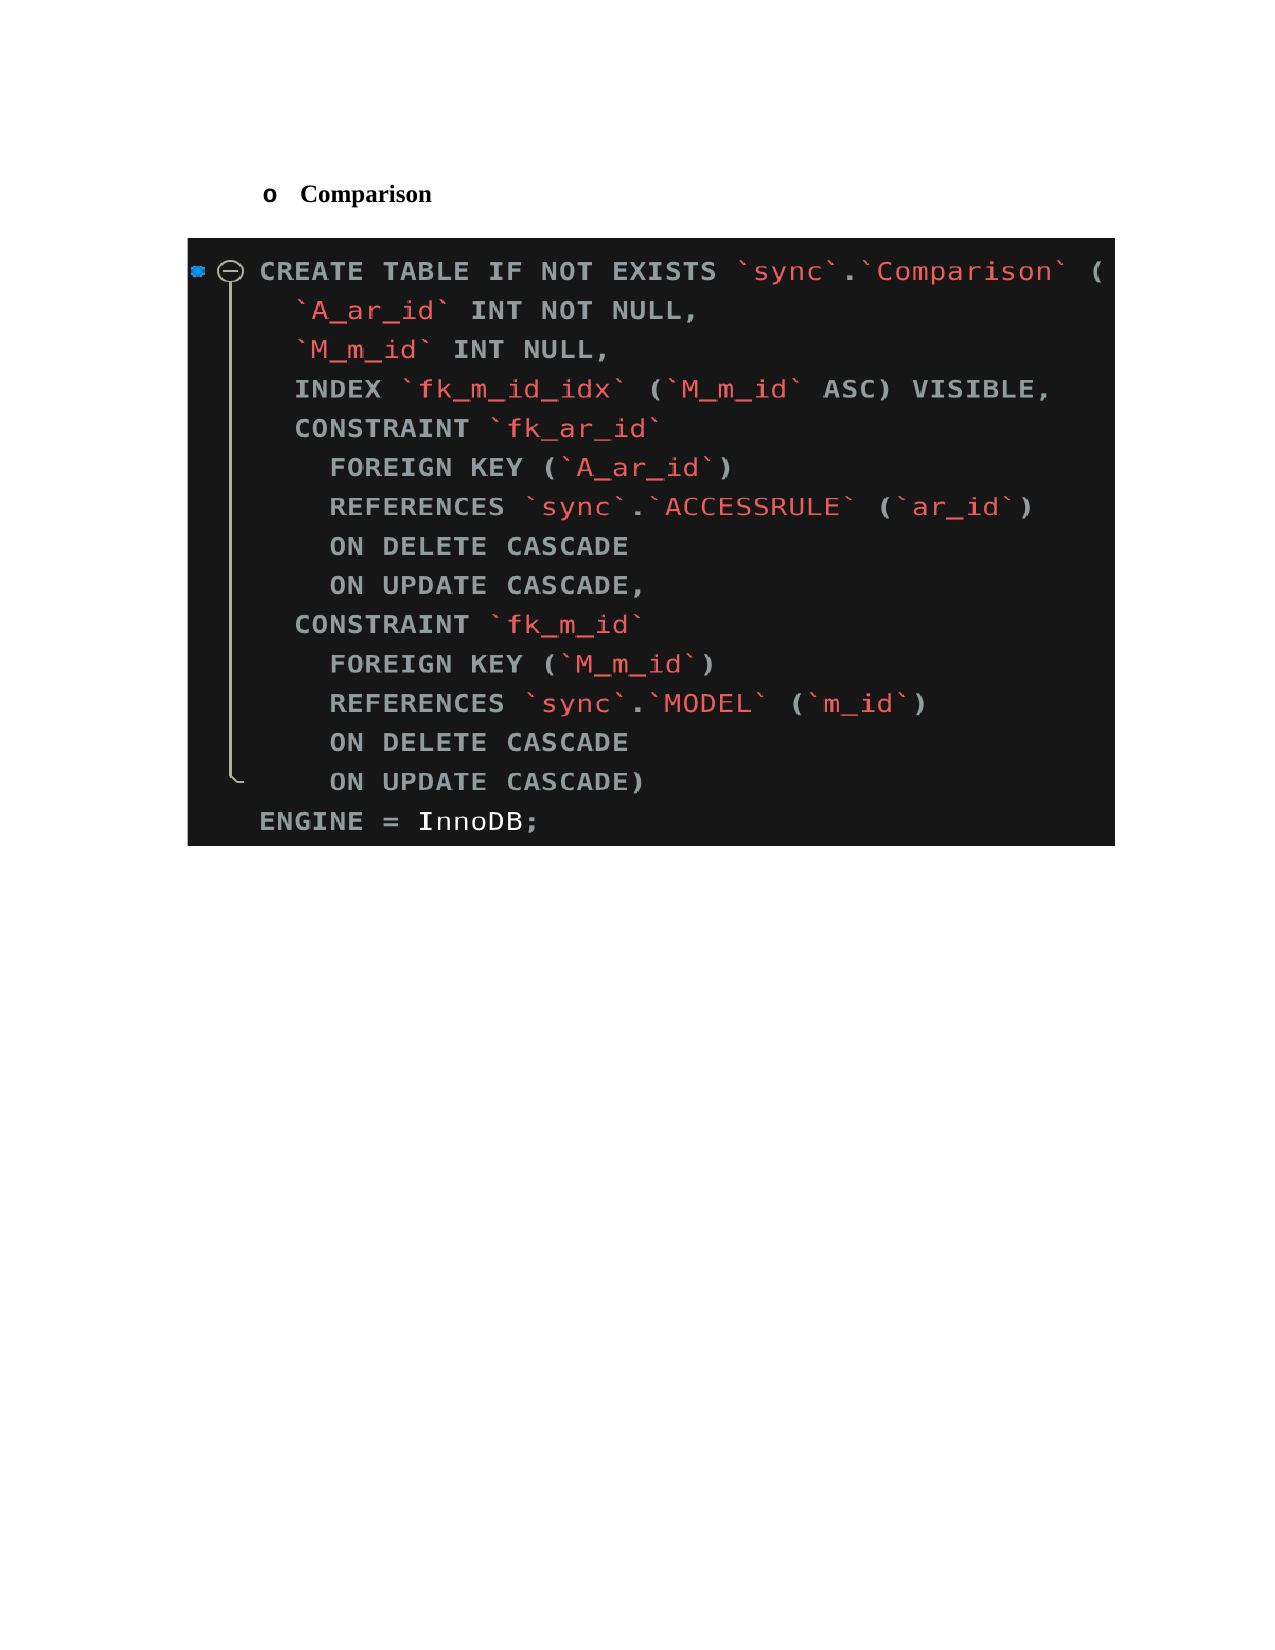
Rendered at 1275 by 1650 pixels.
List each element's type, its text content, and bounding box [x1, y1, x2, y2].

picture [187, 238, 1115, 846]
list Comparison [262, 179, 1125, 209]
